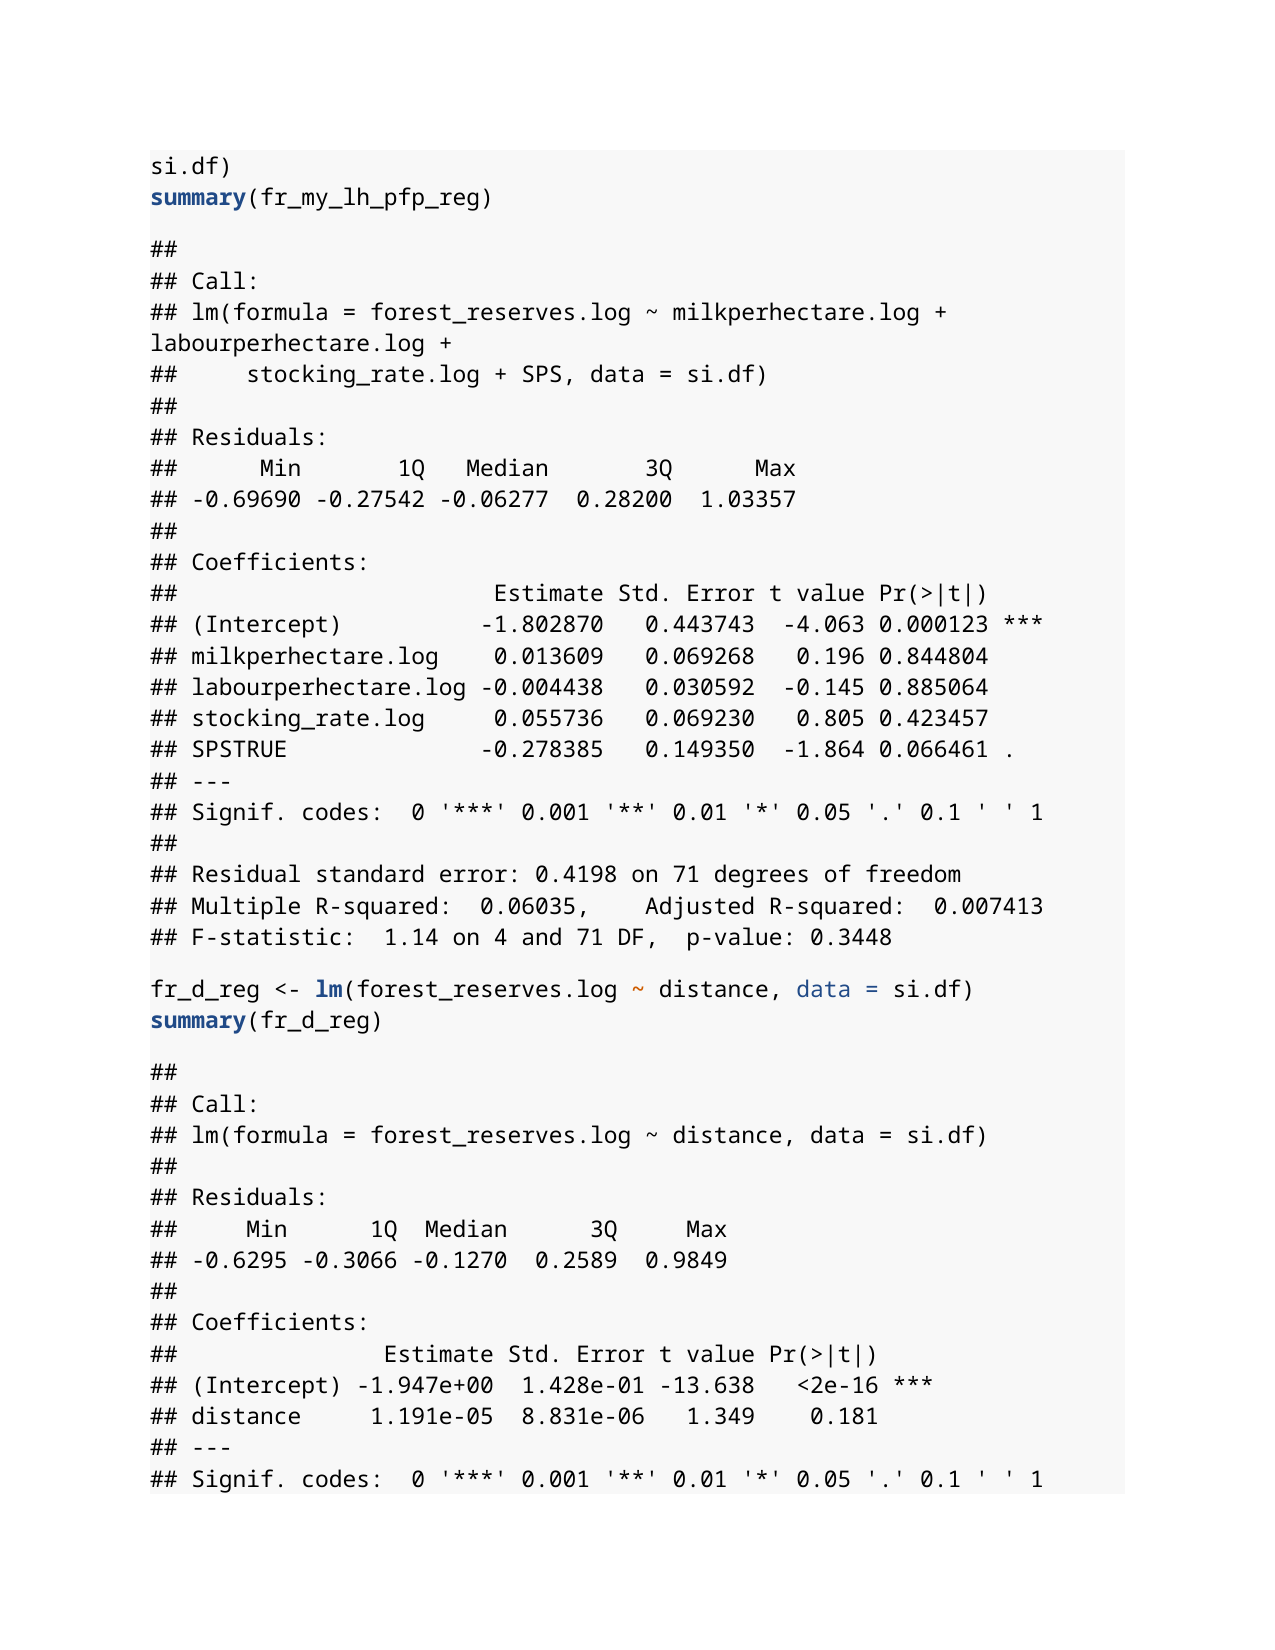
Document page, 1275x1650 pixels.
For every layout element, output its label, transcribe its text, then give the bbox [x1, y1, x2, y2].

text fr_d_reg <- lm(forest_reserves.log ~ distance, data = si.df) summary(fr_d_reg) [384, 973, 1125, 1035]
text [150, 1056, 1125, 1494]
text fr_my_lh_pfp_reg <- lm(forest_reserves.log ~ milkperhectare.log+labourperhectare.log+stocking_rate.log+SPS, data = si.df) summary(fr_my_lh_pfp_reg) [232, 150, 1125, 212]
text ## ## Call: ## lm(formula = forest_reserves.log ~ milkperhectare.log + labourperhectare.log + ## stocking_rate.log + SPS, data = si.df) ## ## Residuals: ## Min 1Q Median 3Q Max ## -0.69690 -0.27542 -0.06277 0.28200 1.03357 ## ## Coefficients: ## Estimate Std. Error t value Pr(>|t|) ## (Intercept) -1.802870 0.443743 -4.063 0.000123 *** ## milkperhectare.log 0.013609 0.069268 0.196 0.844804 ## labourperhectare.log -0.004438 0.030592 -0.145 0.885064 ## stocking_rate.log 0.055736 0.069230 0.805 0.423457 ## SPSTRUE -0.278385 0.149350 -1.864 0.066461 . ## --- ## Signif. codes: 0 '***' 0.001 '**' 0.01 '*' 0.05 '.' 0.1 ' ' 1 ## ## Residual standard error: 0.4198 on 71 degrees of freedom ## Multiple R-squared: 0.06035, Adjusted R-squared: 0.007413 ## F-statistic: 1.14 on 4 and 71 DF, p-value: 0.3448 [150, 233, 1125, 952]
